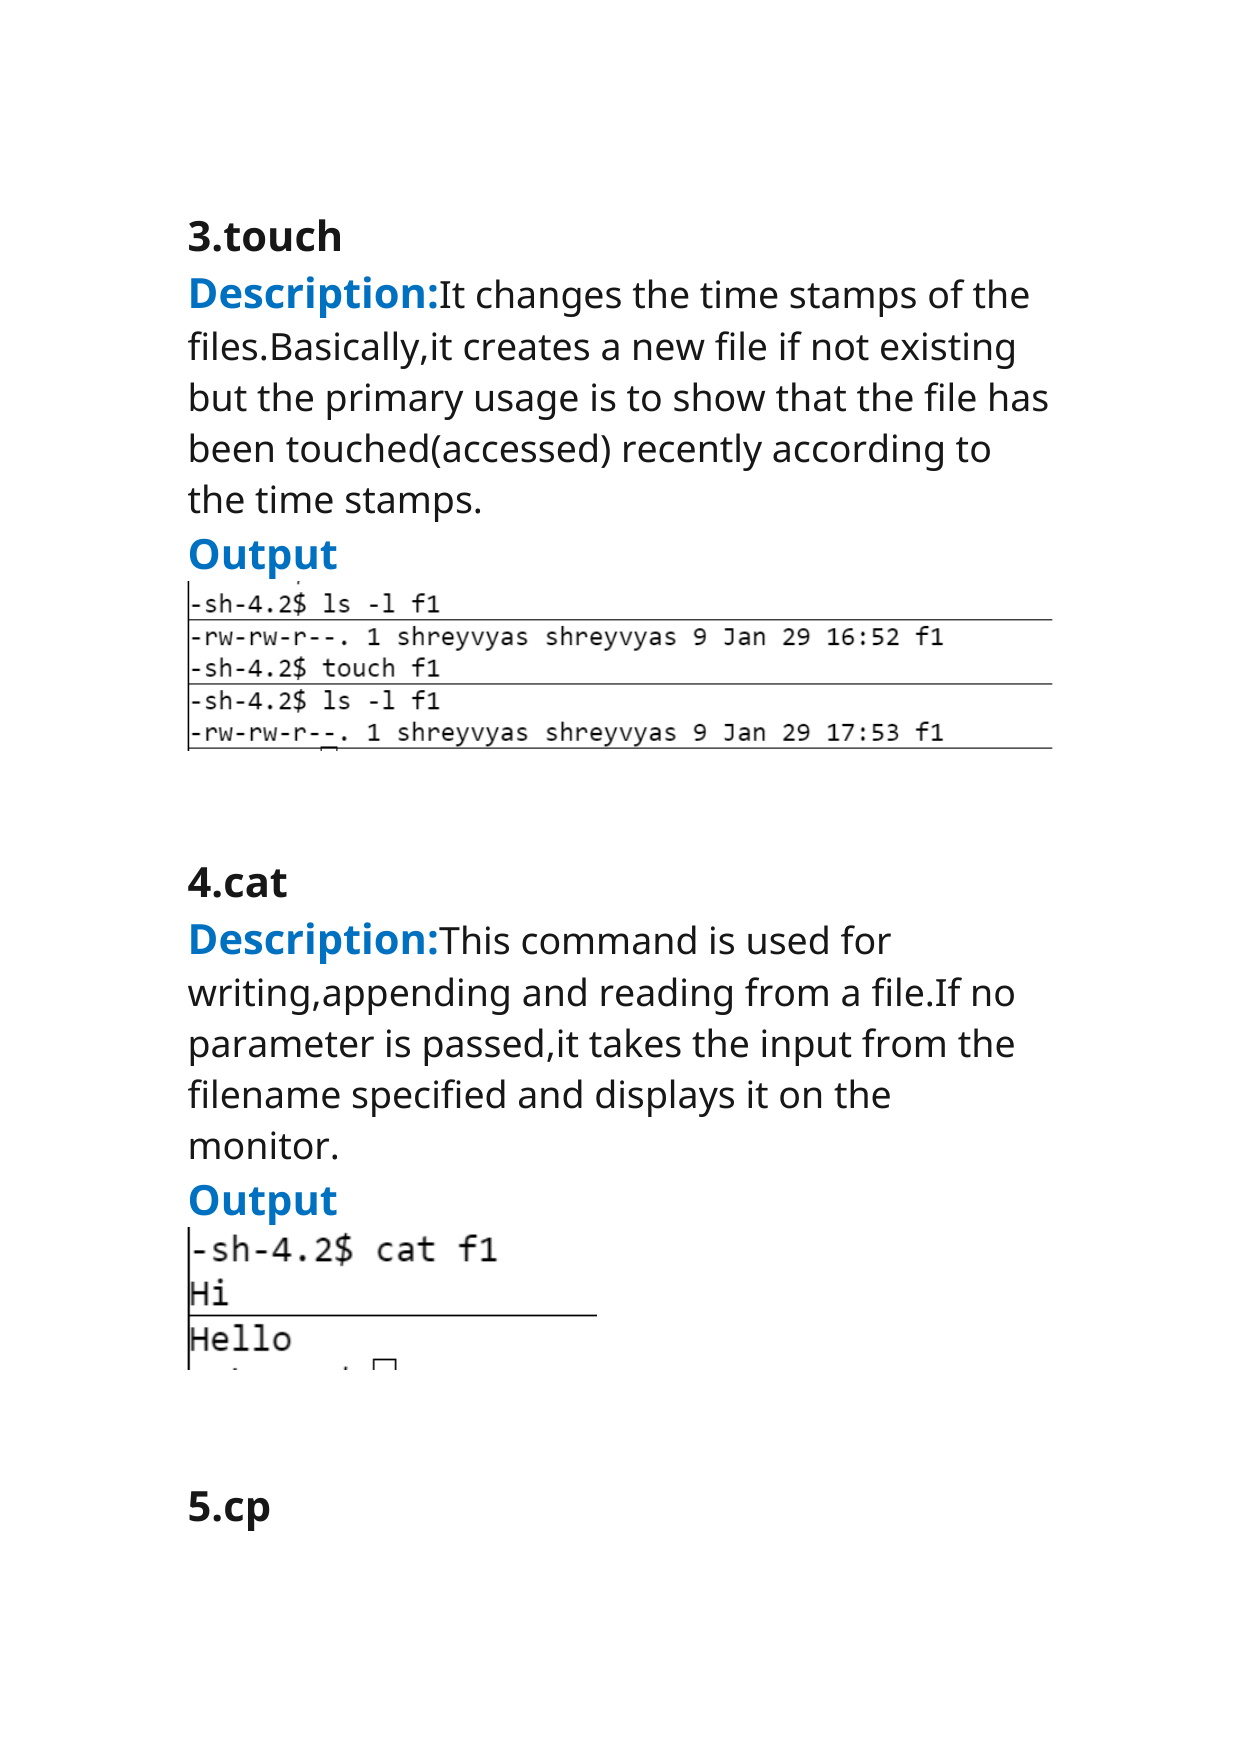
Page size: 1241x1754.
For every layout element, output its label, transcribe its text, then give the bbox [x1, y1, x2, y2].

text Output [187, 524, 1053, 581]
text Description:It changes the time stamps of the files.Basically,it creates a new file if not existing but the primary usage is to show that the file has been touched(accessed) recently according to the time stamps. [187, 263, 1053, 524]
text 5.cp [187, 1477, 1053, 1534]
text Description:This command is used for writing,appending and reading from a file.If no parameter is passed,it takes the input from the filename specified and displays it on the monitor. [187, 909, 1053, 1170]
text 4.cat [187, 853, 1053, 909]
picture [187, 1227, 597, 1370]
text Output [187, 1170, 1053, 1227]
text 3.touch [187, 207, 1053, 263]
picture [187, 581, 1053, 751]
